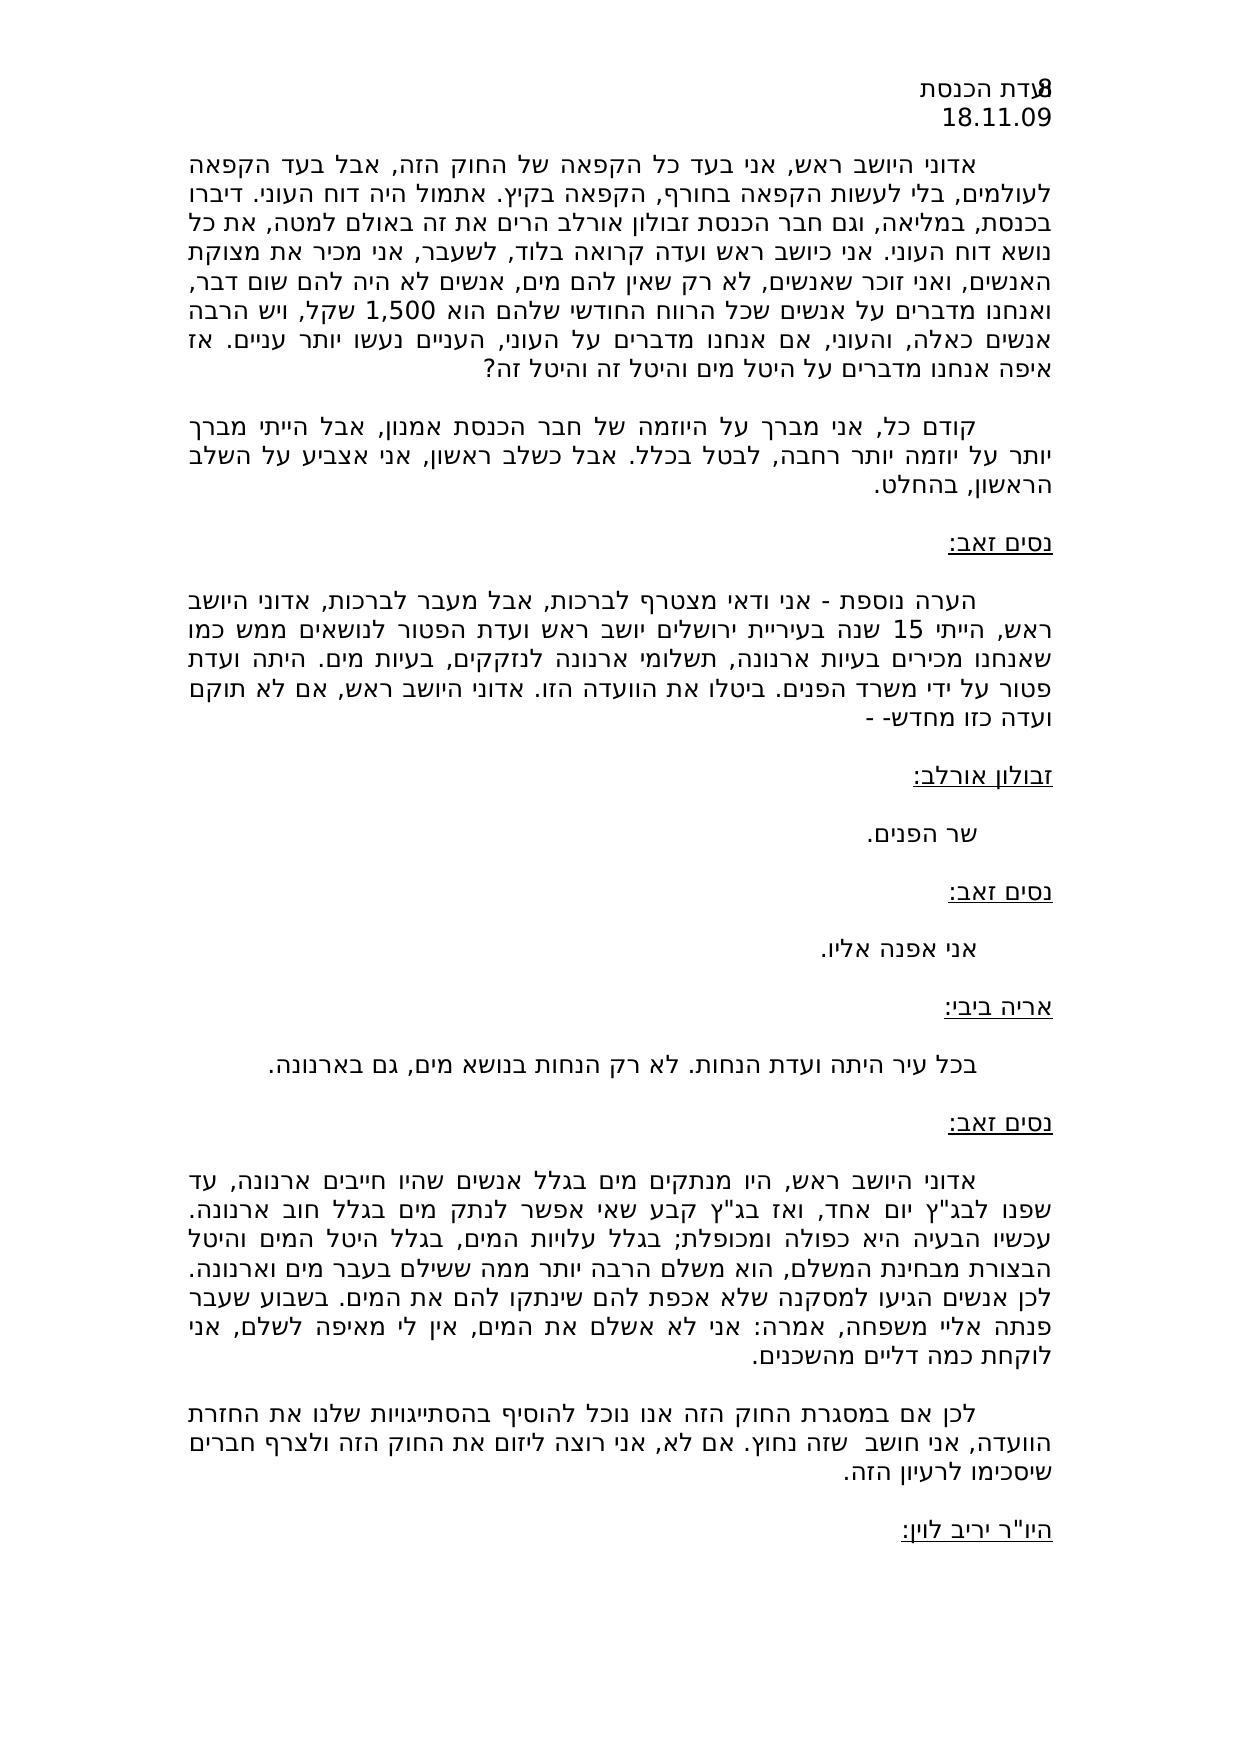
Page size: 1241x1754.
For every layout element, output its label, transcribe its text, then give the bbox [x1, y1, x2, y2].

text לכן אם במסגרת החוק הזה אנו נוכל להוסיף בהסתייגויות שלנו את החזרת הוועדה, אני חושב שזה נחוץ. אם לא, אני רוצה ליזום את החוק הזה ולצרף חברים שיסכימו לרעיון הזה. [187, 1399, 1053, 1487]
text היו"ר יריב לוין: [187, 1515, 1053, 1544]
text נסים זאב: [187, 528, 1053, 557]
text נסים זאב: [187, 1108, 1053, 1137]
text שר הפנים. [187, 819, 1053, 848]
text נסים זאב: [187, 877, 1053, 906]
text הערה נוספת - אני ודאי מצטרף לברכות, אבל מעבר לברכות, אדוני היושב ראש, הייתי 15 שנה בעיריית ירושלים יושב ראש ועדת הפטור לנושאים ממש כמו שאנחנו מכירים בעיות ארנונה, תשלומי ארנונה לנזקקים, בעיות מים. היתה ועדת פטור על ידי משרד הפנים. ביטלו את הוועדה הזו. אדוני היושב ראש, אם לא תוקם ועדה כזו מחדש- - [187, 586, 1053, 732]
text קודם כל, אני מברך על היוזמה של חבר הכנסת אמנון, אבל הייתי מברך יותר על יוזמה יותר רחבה, לבטל בכלל. אבל כשלב ראשון, אני אצביע על השלב הראשון, בהחלט. [187, 412, 1053, 499]
text זבולון אורלב: [187, 761, 1053, 790]
text אני אפנה אליו. [187, 934, 1053, 964]
text אדוני היושב ראש, היו מנתקים מים בגלל אנשים שהיו חייבים ארנונה, עד שפנו לבג"ץ יום אחד, ואז בג"ץ קבע שאי אפשר לנתק מים בגלל חוב ארנונה. עכשיו הבעיה היא כפולה ומכופלת; בגלל עלויות המים, בגלל היטל המים והיטל הבצורת מבחינת המשלם, הוא משלם הרבה יותר ממה ששילם בעבר מים וארנונה. לכן אנשים הגיעו למסקנה שלא אכפת להם שינתקו להם את המים. בשבוע שעבר פנתה אליי משפחה, אמרה: אני לא אשלם את המים, אין לי מאיפה לשלם, אני לוקחת כמה דליים מהשכנים. [187, 1166, 1053, 1370]
text אריה ביבי: [187, 992, 1053, 1022]
text בכל עיר היתה ועדת הנחות. לא רק הנחות בנושא מים, גם בארנונה. [187, 1050, 1053, 1079]
text אדוני היושב ראש, אני בעד כל הקפאה של החוק הזה, אבל בעד הקפאה לעולמים, בלי לעשות הקפאה בחורף, הקפאה בקיץ. אתמול היה דוח העוני. דיברו בכנסת, במליאה, וגם חבר הכנסת זבולון אורלב הרים את זה באולם למטה, את כל נושא דוח העוני. אני כיושב ראש ועדה קרואה בלוד, לשעבר, אני מכיר את מצוקת האנשים, ואני זוכר שאנשים, לא רק שאין להם מים, אנשים לא היה להם שום דבר, ואנחנו מדברים על אנשים שכל הרווח החודשי שלהם הוא 1,500 שקל, ויש הרבה אנשים כאלה, והעוני, אם אנחנו מדברים על העוני, העניים נעשו יותר עניים. אז איפה אנחנו מדברים על היטל מים והיטל זה והיטל זה? [187, 150, 1053, 383]
